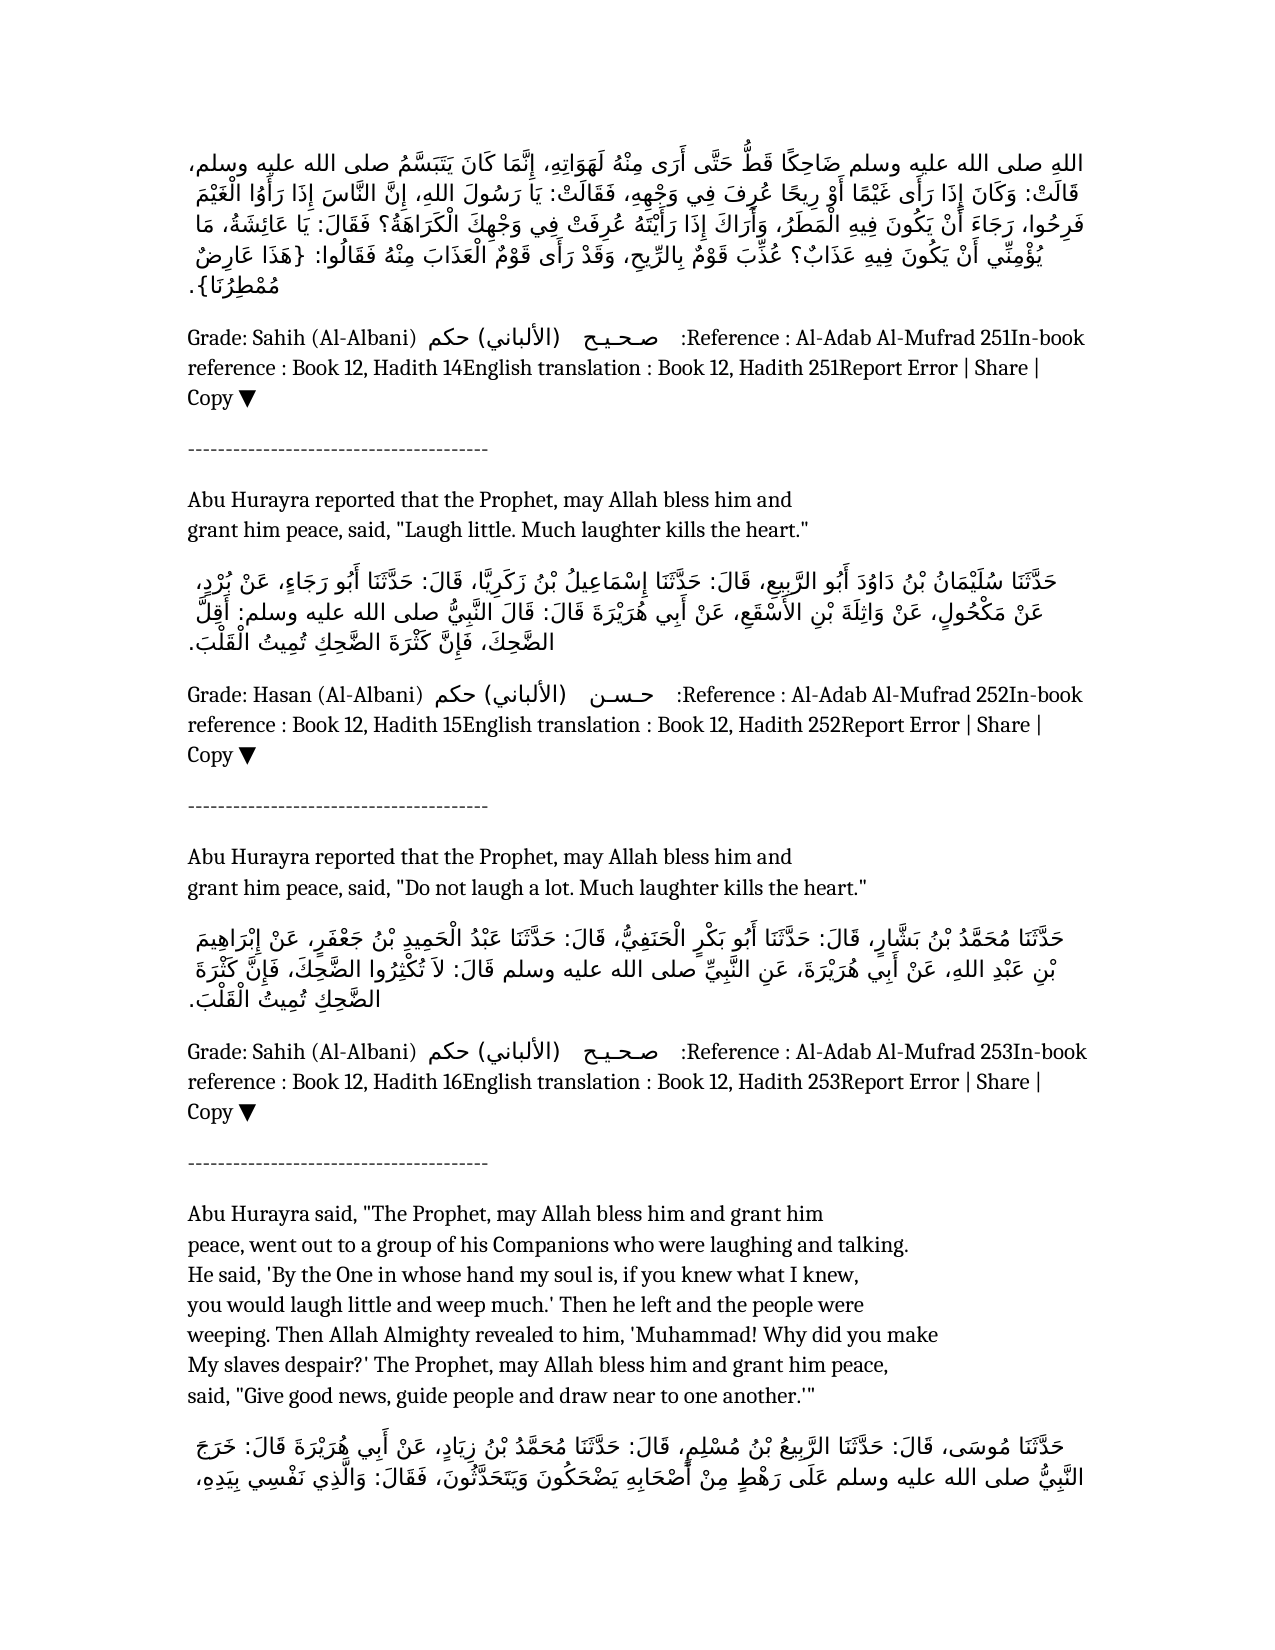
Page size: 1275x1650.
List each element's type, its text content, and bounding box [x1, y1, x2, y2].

text Grade: Sahih (Al-Albani) صـحـيـح (الألباني) حكم :Reference : Al-Adab Al-Mufrad 253In-book reference : Book 12, Hadith 16English translation : Book 12, Hadith 253Report Error | Share | Copy ▼ [187, 1038, 1087, 1126]
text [187, 150, 1087, 299]
text Grade: Sahih (Al-Albani) صـحـيـح (الألباني) حكم :Reference : Al-Adab Al-Mufrad 251In-book reference : Book 12, Hadith 14English translation : Book 12, Hadith 251Report Error | Share | Copy ▼ [187, 324, 1087, 411]
text Abu Hurayra said, "The Prophet, may Allah bless him and grant him peace, went out to a group of his Companions who were laughing and talking. He said, 'By the One in whose hand my soul is, if you knew what I knew, you would laugh little and weep much.' Then he left and the people were weeping. Then Allah Almighty revealed to him, 'Muhammad! Why did you make My slaves despair?' The Prophet, may Allah bless him and grant him peace, said, "Give good news, guide people and draw near to one another.'" [187, 1201, 1087, 1409]
text ---------------------------------------- [187, 436, 1087, 462]
text ---------------------------------------- [187, 1150, 1087, 1177]
text ---------------------------------------- [187, 793, 1087, 819]
text حَدَّثَنَا سُلَيْمَانُ بْنُ دَاوُدَ أَبُو الرَّبِيعِ، قَالَ‏:‏ حَدَّثَنَا إِسْمَاعِيلُ بْنُ زَكَرِيَّا، قَالَ‏:‏ حَدَّثَنَا أَبُو رَجَاءٍ، عَنْ بُرْدٍ، عَنْ مَكْحُولٍ، عَنْ وَاثِلَةَ بْنِ الأَسْقَعِ، عَنْ أَبِي هُرَيْرَةَ قَالَ‏:‏ قَالَ النَّبِيُّ صلى الله عليه وسلم‏:‏ أَقِلَّ الضَّحِكَ، فَإِنَّ كَثْرَةَ الضَّحِكِ تُمِيتُ الْقَلْبَ‏.‏ [187, 568, 1087, 656]
text Grade: Hasan (Al-Albani) حـسـن (الألباني) حكم :Reference : Al-Adab Al-Mufrad 252In-book reference : Book 12, Hadith 15English translation : Book 12, Hadith 252Report Error | Share | Copy ▼ [187, 681, 1087, 768]
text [187, 1433, 1087, 1491]
text حَدَّثَنَا مُحَمَّدُ بْنُ بَشَّارٍ، قَالَ‏:‏ حَدَّثَنَا أَبُو بَكْرٍ الْحَنَفِيُّ، قَالَ‏:‏ حَدَّثَنَا عَبْدُ الْحَمِيدِ بْنُ جَعْفَرٍ، عَنْ إِبْرَاهِيمَ بْنِ عَبْدِ اللهِ، عَنْ أَبِي هُرَيْرَةَ، عَنِ النَّبِيِّ صلى الله عليه وسلم قَالَ‏:‏ لاَ تُكْثِرُوا الضَّحِكَ، فَإِنَّ كَثْرَةَ الضَّحِكِ تُمِيتُ الْقَلْبَ‏.‏ [187, 925, 1087, 1013]
text Abu Hurayra reported that the Prophet, may Allah bless him and grant him peace, said, "Do not laugh a lot. Much laughter kills the heart." [187, 844, 1087, 901]
text Abu Hurayra reported that the Prophet, may Allah bless him and grant him peace, said, "Laugh little. Much laughter kills the heart." [187, 487, 1087, 544]
